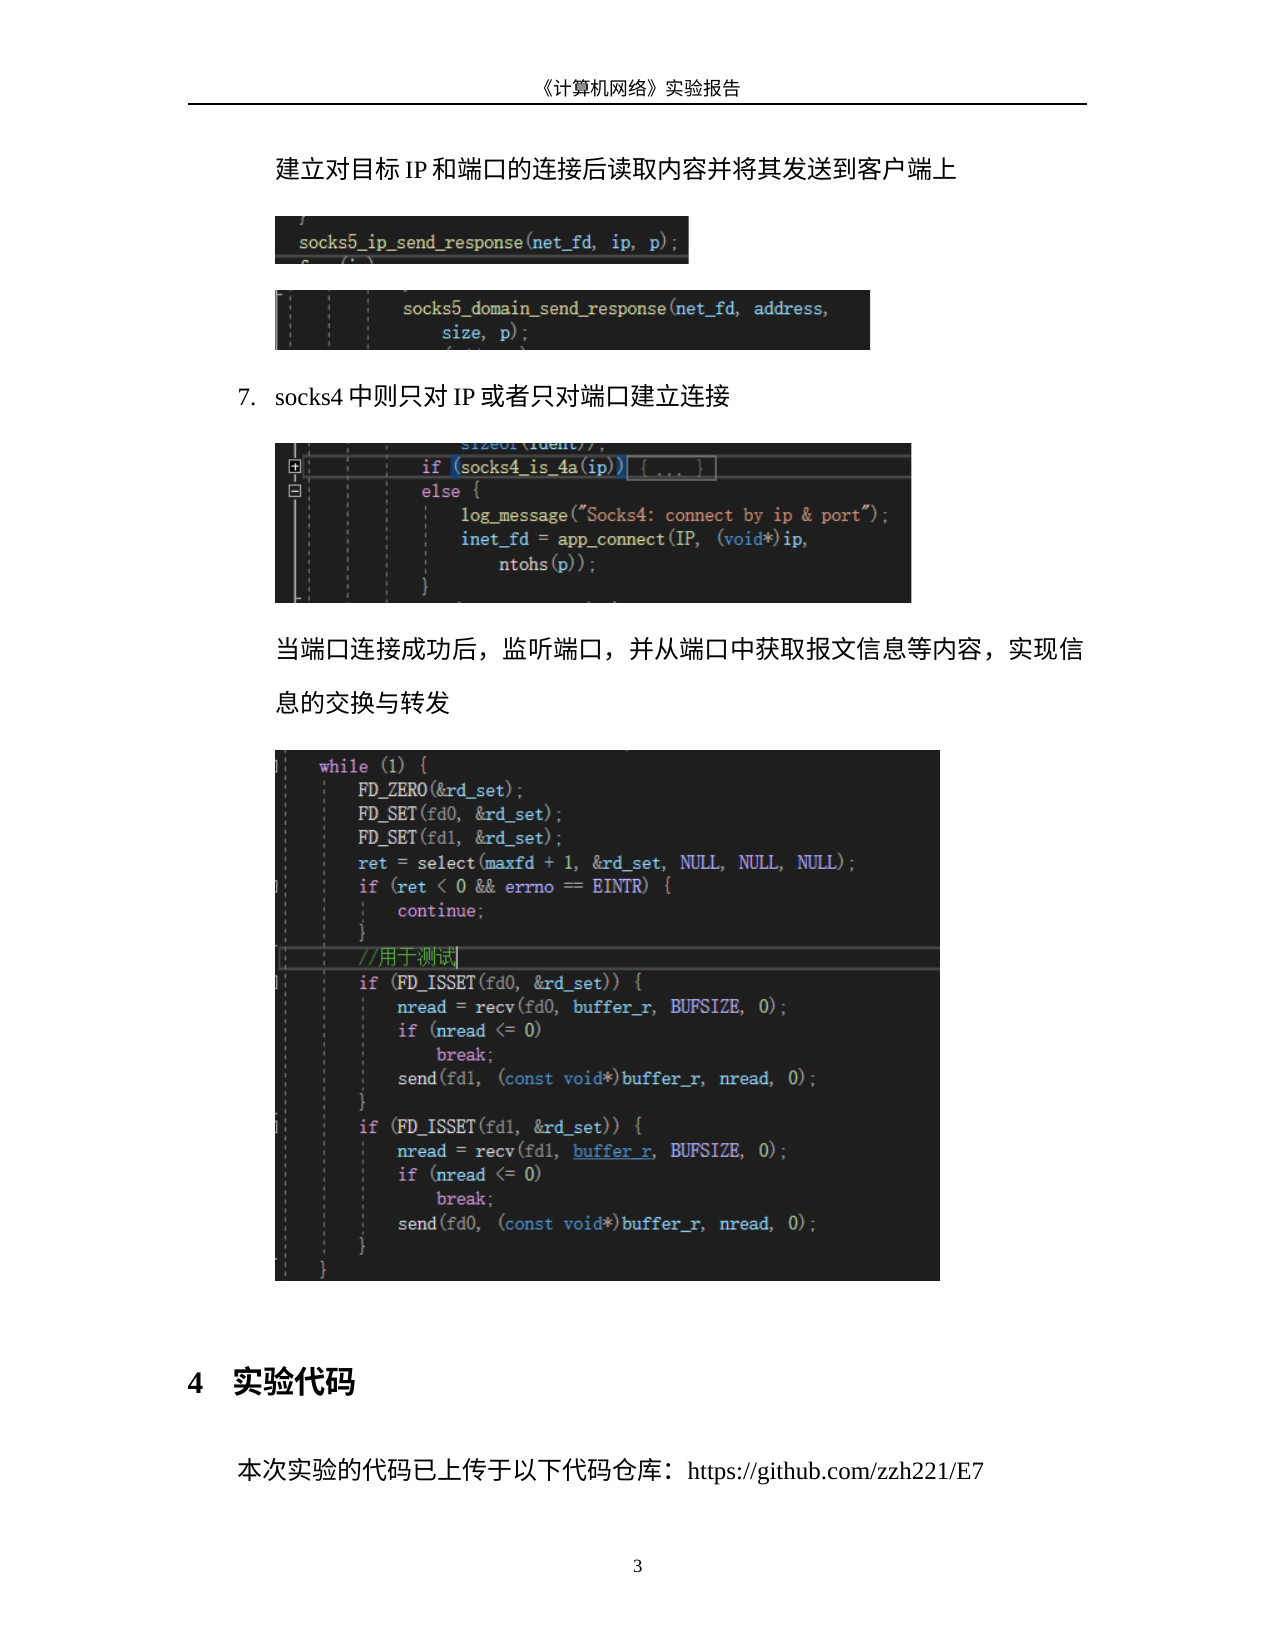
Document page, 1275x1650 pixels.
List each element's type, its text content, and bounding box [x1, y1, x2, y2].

picture [275, 443, 912, 603]
picture [275, 216, 689, 264]
subtitle 实验代码 [187, 1358, 1087, 1403]
list 本次实验的代码已上传于以下代码仓库：https://github.com/zzh221/E7 [187, 1451, 1087, 1487]
list socks4中则只对IP或者只对端口建立连接 [237, 377, 1087, 413]
list 建立对目标IP和端口的连接后读取内容并将其发送到客户端上 [275, 150, 1087, 186]
list 当端口连接成功后，监听端口，并从端口中获取报文信息等内容，实现信息的交换与转发 [275, 629, 1087, 720]
picture [275, 290, 871, 350]
picture [275, 750, 940, 1281]
